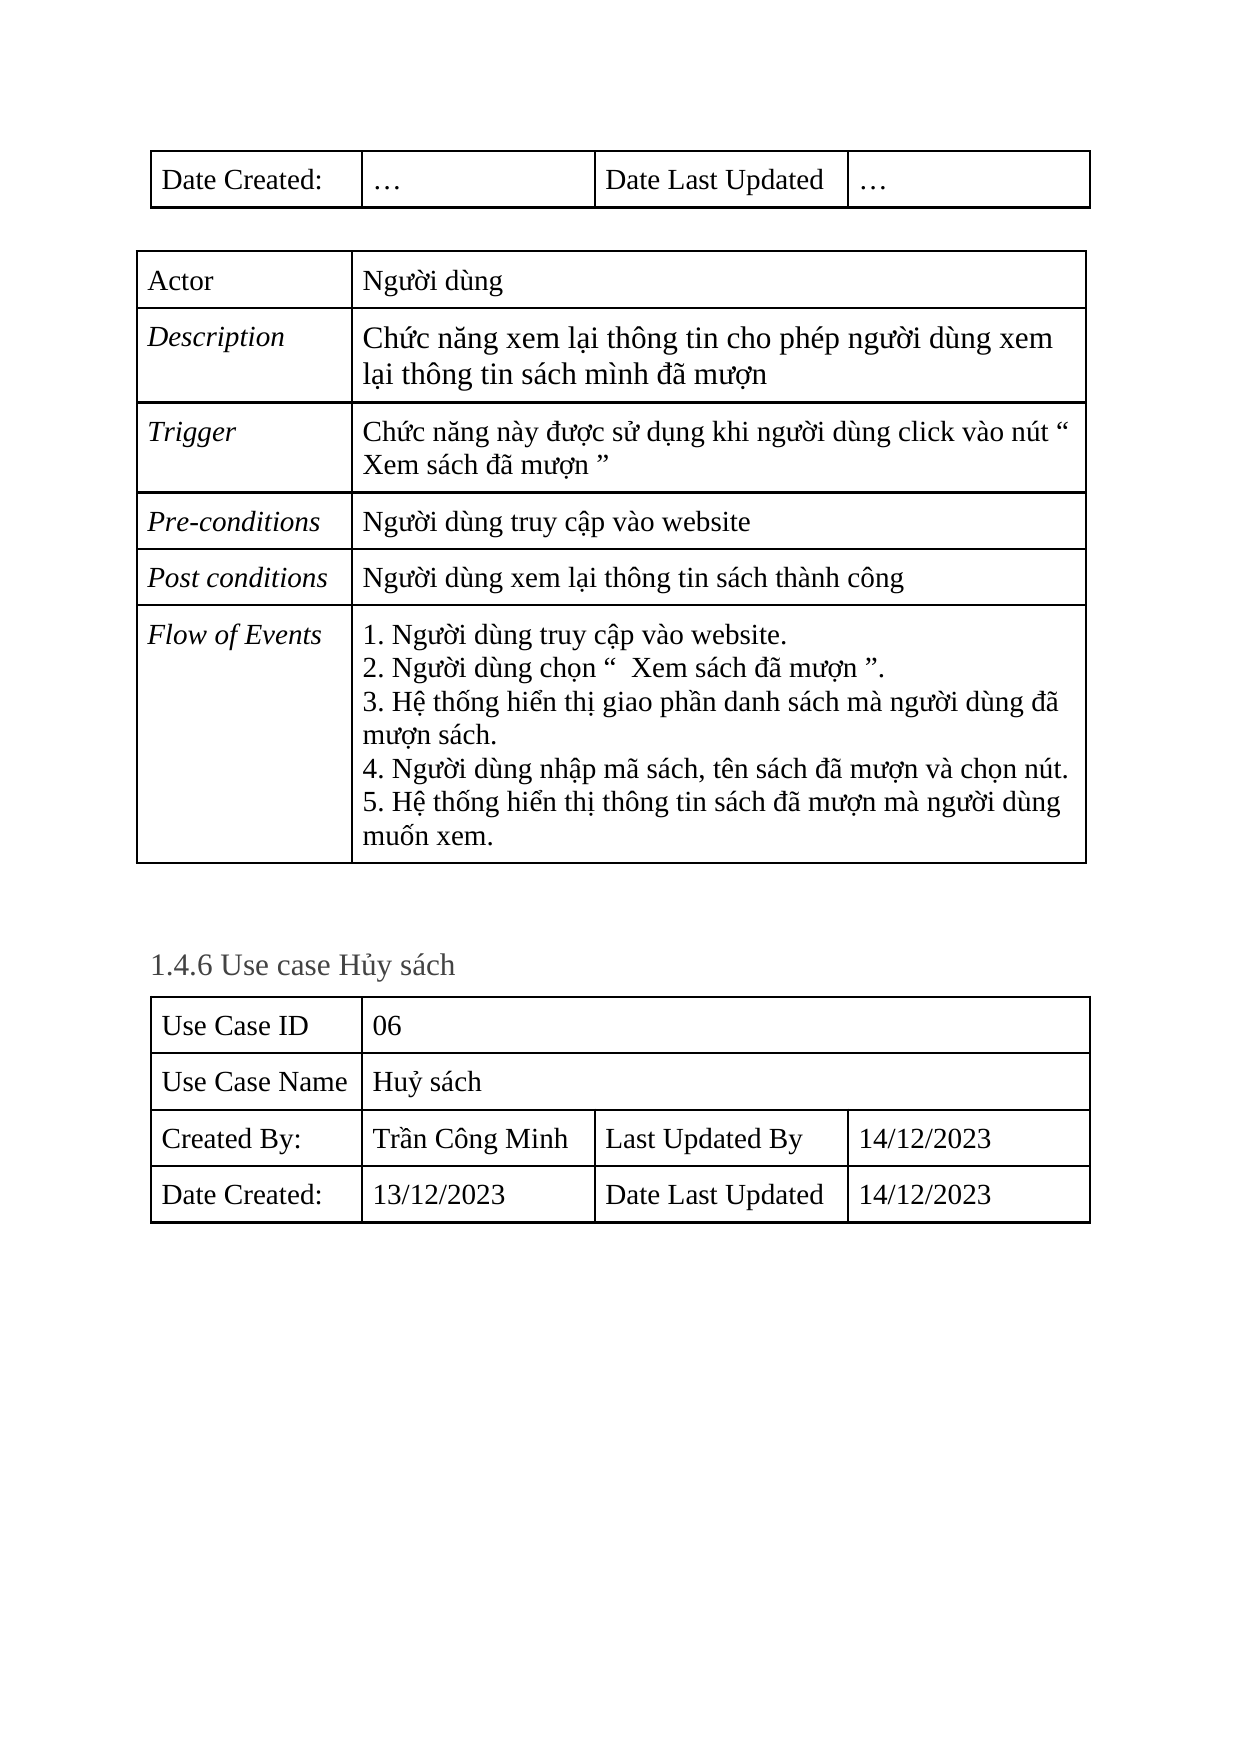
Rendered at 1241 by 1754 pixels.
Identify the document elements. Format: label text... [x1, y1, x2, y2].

table_cell Use Case Name [152, 1054, 361, 1108]
table_cell 13/12/2023 [363, 1167, 594, 1221]
table_header Người dùng [353, 252, 1085, 307]
table_cell Người dùng xem lại thông tin sách thành công [353, 550, 1085, 604]
table_cell Date Created: [152, 1167, 361, 1221]
table_cell 14/12/2023 [849, 1167, 1089, 1221]
table_cell Trần Công Minh [363, 1111, 594, 1165]
table_cell Last Updated By [596, 1111, 847, 1165]
table_cell Post conditions [138, 550, 351, 604]
table_cell Huỷ sách [363, 1054, 1089, 1108]
table_cell Chức năng xem lại thông tin cho phép người dùng xem lại thông tin sách mình đã mượn [353, 309, 1085, 401]
table_cell Description [138, 309, 351, 401]
table_cell … [363, 152, 594, 206]
subtitle 1.4.6 Use case Hủy sách [150, 946, 1090, 982]
table_cell 14/12/2023 [849, 1111, 1089, 1165]
table_header Actor [138, 252, 351, 307]
table_cell Created By: [152, 1111, 361, 1165]
table_cell Flow of Events [138, 606, 351, 862]
table_cell Trigger [138, 404, 351, 491]
table_cell Date Created: [152, 152, 361, 206]
table_cell Người dùng truy cập vào website. Người dùng chọn “ Xem sách đã mượn ”. Hệ thống hiển thị giao phần danh sách mà người dùng đã mượn sách. Người dùng nhập mã sách, tên sách đã mượn và chọn nút. Hệ thống hiển thị thông tin sách đã mượn mà người dùng muốn xem. [353, 606, 1085, 862]
table_cell … [849, 152, 1089, 206]
table_cell Date Last Updated [596, 152, 847, 206]
table_cell Date Last Updated [596, 1167, 847, 1221]
table_header 06 [363, 998, 1089, 1052]
table_cell Pre-conditions [138, 494, 351, 548]
table_cell Chức năng này được sử dụng khi người dùng click vào nút “ Xem sách đã mượn ” [353, 404, 1085, 491]
table_cell Người dùng truy cập vào website [353, 494, 1085, 548]
table_header Use Case ID [152, 998, 361, 1052]
